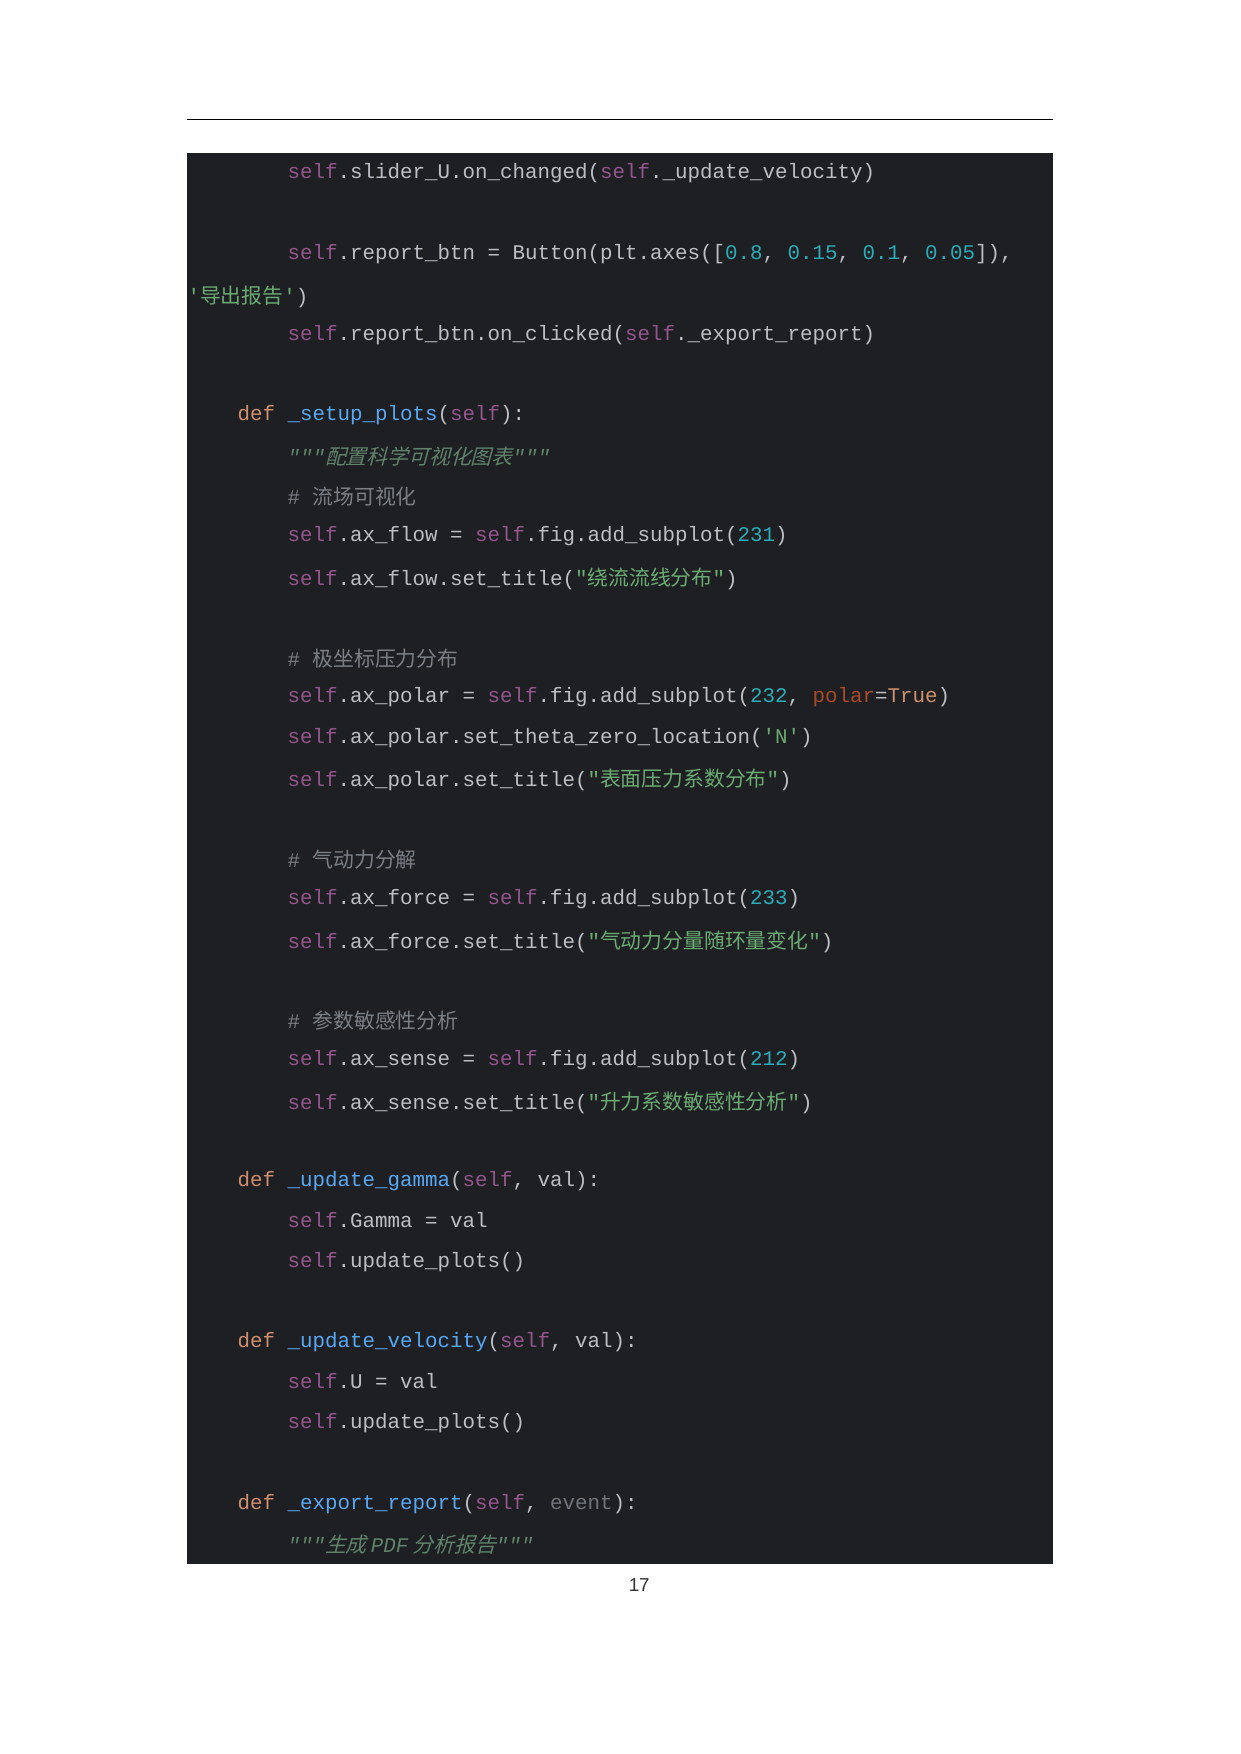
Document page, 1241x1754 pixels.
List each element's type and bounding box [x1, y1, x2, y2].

text [187, 153, 1053, 1564]
